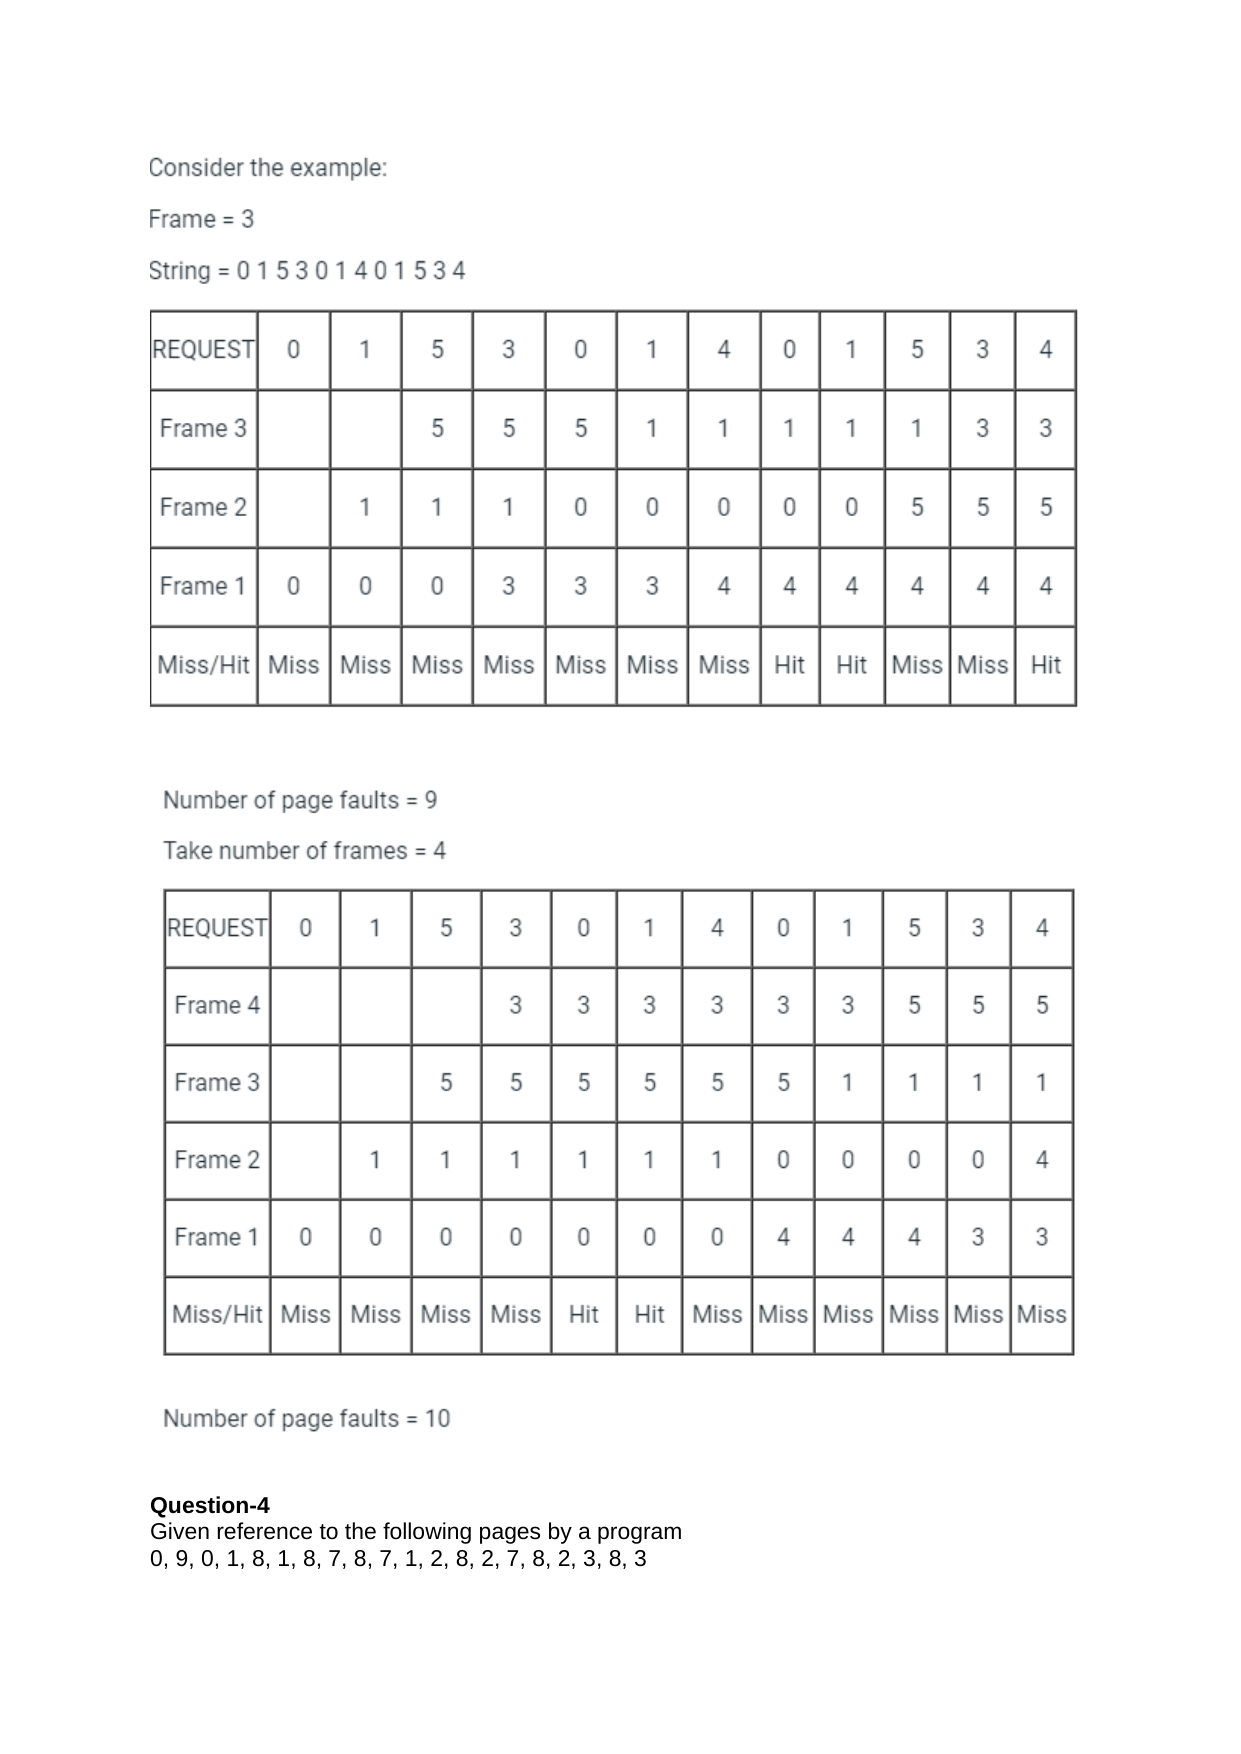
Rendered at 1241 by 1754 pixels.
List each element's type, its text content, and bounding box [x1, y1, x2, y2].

picture [150, 150, 1090, 745]
text Given reference to the following pages by a program [150, 1518, 1090, 1544]
picture [150, 773, 1090, 1439]
text Question-4 [150, 1492, 1090, 1518]
text 0, 9, 0, 1, 8, 1, 8, 7, 8, 7, 1, 2, 8, 2, 7, 8, 2, 3, 8, 3 [150, 1544, 1090, 1571]
